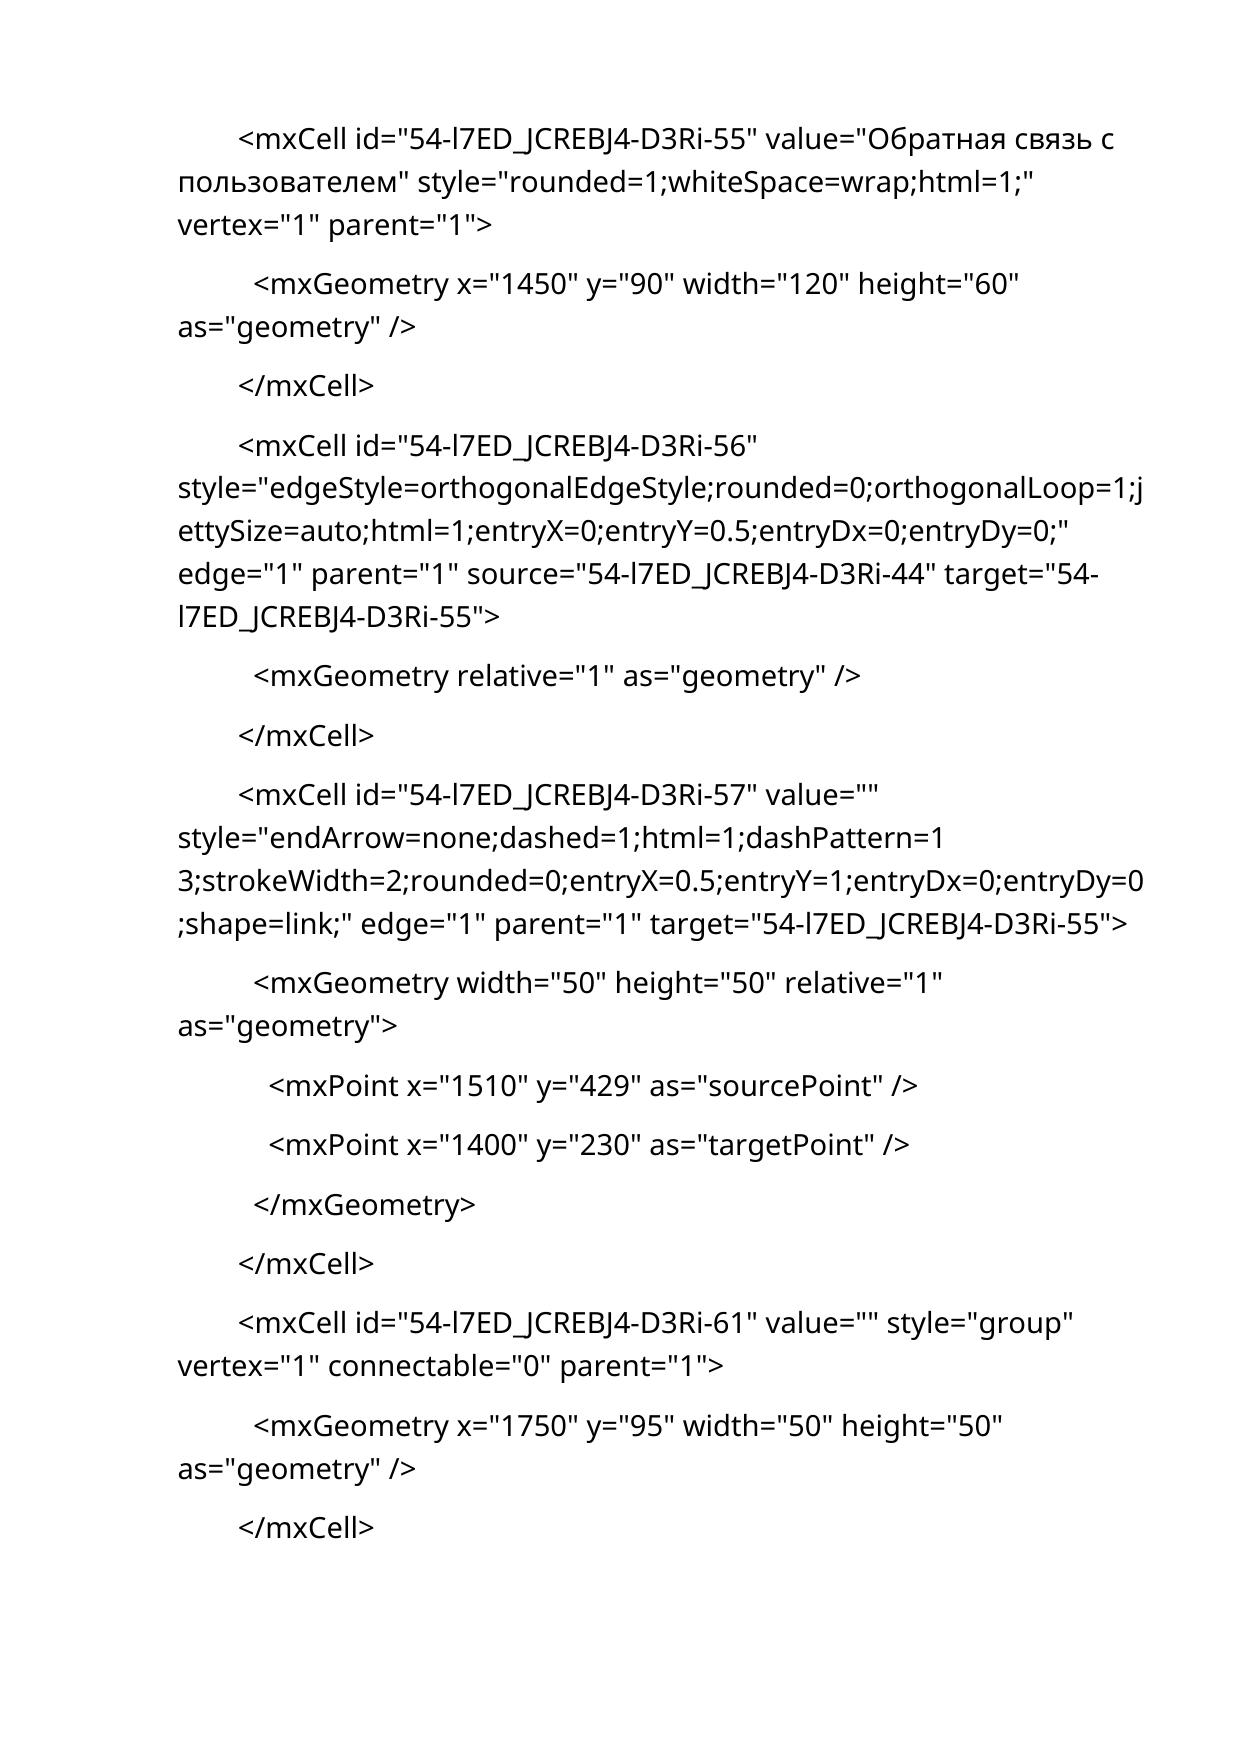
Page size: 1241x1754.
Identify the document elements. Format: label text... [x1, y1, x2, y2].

text </mxCell> [177, 1243, 1152, 1283]
text <mxGeometry width="50" height="50" relative="1" as="geometry"> [177, 963, 1152, 1045]
text </mxCell> [177, 1507, 1152, 1547]
text </mxCell> [177, 366, 1152, 405]
text </mxGeometry> [177, 1184, 1152, 1223]
text <mxCell id="54-l7ED_JCREBJ4-D3Ri-61" value="" style="group" vertex="1" connectable="0" parent="1"> [177, 1303, 1152, 1385]
text <mxCell id="54-l7ED_JCREBJ4-D3Ri-56" style="edgeStyle=orthogonalEdgeStyle;rounded=0;orthogonalLoop=1;jettySize=auto;html=1;entryX=0;entryY=0.5;entryDx=0;entryDy=0;" edge="1" parent="1" source="54-l7ED_JCREBJ4-D3Ri-44" target="54-l7ED_JCREBJ4-D3Ri-55"> [177, 425, 1152, 636]
text <mxPoint x="1510" y="429" as="sourcePoint" /> [177, 1065, 1152, 1104]
text <mxCell id="54-l7ED_JCREBJ4-D3Ri-57" value="" style="endArrow=none;dashed=1;html=1;dashPattern=1 3;strokeWidth=2;rounded=0;entryX=0.5;entryY=1;entryDx=0;entryDy=0;shape=link;" edge="1" parent="1" target="54-l7ED_JCREBJ4-D3Ri-55"> [177, 775, 1152, 943]
text <mxGeometry x="1450" y="90" width="120" height="60" as="geometry" /> [177, 263, 1152, 346]
text <mxPoint x="1400" y="230" as="targetPoint" /> [177, 1124, 1152, 1164]
text <mxGeometry relative="1" as="geometry" /> [177, 656, 1152, 695]
text </mxCell> [177, 715, 1152, 755]
text <mxCell id="54-l7ED_JCREBJ4-D3Ri-55" value="Обратная связь с пользователем" style="rounded=1;whiteSpace=wrap;html=1;" vertex="1" parent="1"> [177, 118, 1152, 243]
text <mxGeometry x="1750" y="95" width="50" height="50" as="geometry" /> [177, 1405, 1152, 1488]
